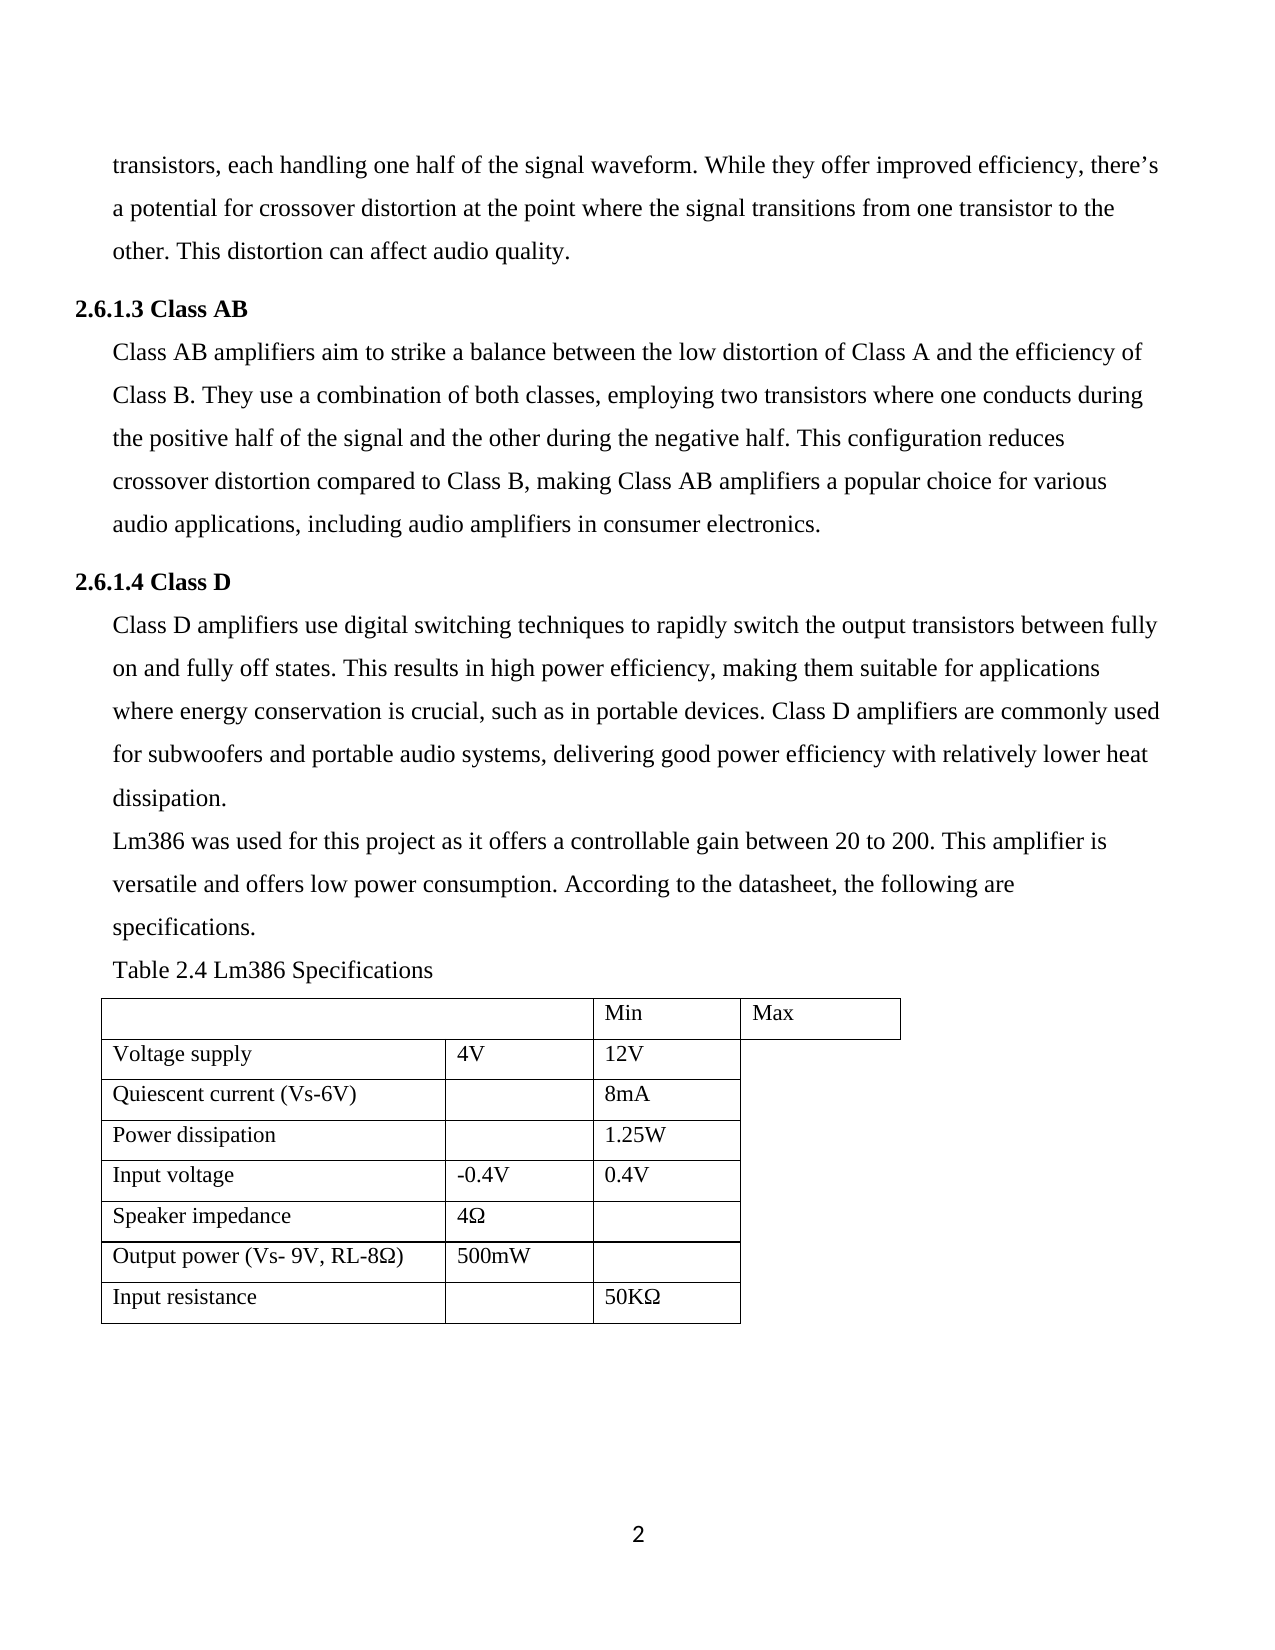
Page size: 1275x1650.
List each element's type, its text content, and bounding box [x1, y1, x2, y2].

table_cell Voltage supply [102, 1040, 445, 1079]
text Lm386 was used for this project as it offers a controllable gain between 20 to 200. This amplifier is versatile and offers low power consumption. According to the datasheet, the following are specifications. [112, 826, 1162, 941]
table_cell Speaker impedance [102, 1202, 445, 1241]
table_cell 12V [594, 1040, 740, 1079]
table_cell 1.25W [594, 1121, 740, 1160]
table_cell 4V [446, 1040, 593, 1079]
text Class AB amplifiers aim to strike a balance between the low distortion of Class A and the efficiency of Class B. They use a combination of both classes, employing two transistors where one conducts during the positive half of the signal and the other during the negative half. This configuration reduces crossover distortion compared to Class B, making Class AB amplifiers a popular choice for various audio applications, including audio amplifiers in consumer electronics. [112, 337, 1162, 538]
table_header Min [594, 999, 740, 1039]
list Class AB [75, 294, 1162, 323]
table_cell 500mW [446, 1243, 593, 1282]
table_header Max [741, 999, 900, 1039]
table_cell 0.4V [594, 1161, 740, 1201]
table_header [102, 999, 593, 1039]
text Class D amplifiers use digital switching techniques to rapidly switch the output transistors between fully on and fully off states. This results in high power efficiency, making them suitable for applications where energy conservation is crucial, such as in portable devices. Class D amplifiers are commonly used for subwoofers and portable audio systems, delivering good power efficiency with relatively lower heat dissipation. [112, 610, 1162, 811]
table_cell Input voltage [102, 1161, 445, 1201]
table_cell Output power (Vs- 9V, RL-8Ω) [102, 1243, 445, 1282]
table_cell [594, 1202, 740, 1241]
list Class D [75, 567, 1162, 596]
table_cell Input resistance [102, 1283, 445, 1322]
table_cell 4Ω [446, 1202, 593, 1241]
table_cell 50KΩ [594, 1283, 740, 1322]
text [112, 150, 1162, 265]
table_cell 8mA [594, 1080, 740, 1120]
table_cell -0.4V [446, 1161, 593, 1201]
table_cell [594, 1243, 740, 1282]
text Table 2.4 Lm386 Specifications [112, 955, 1162, 984]
table_cell Power dissipation [102, 1121, 445, 1160]
table_cell [446, 1121, 593, 1160]
table_cell Quiescent current (Vs-6V) [102, 1080, 445, 1120]
table_cell [446, 1080, 593, 1120]
table_cell [446, 1283, 593, 1322]
